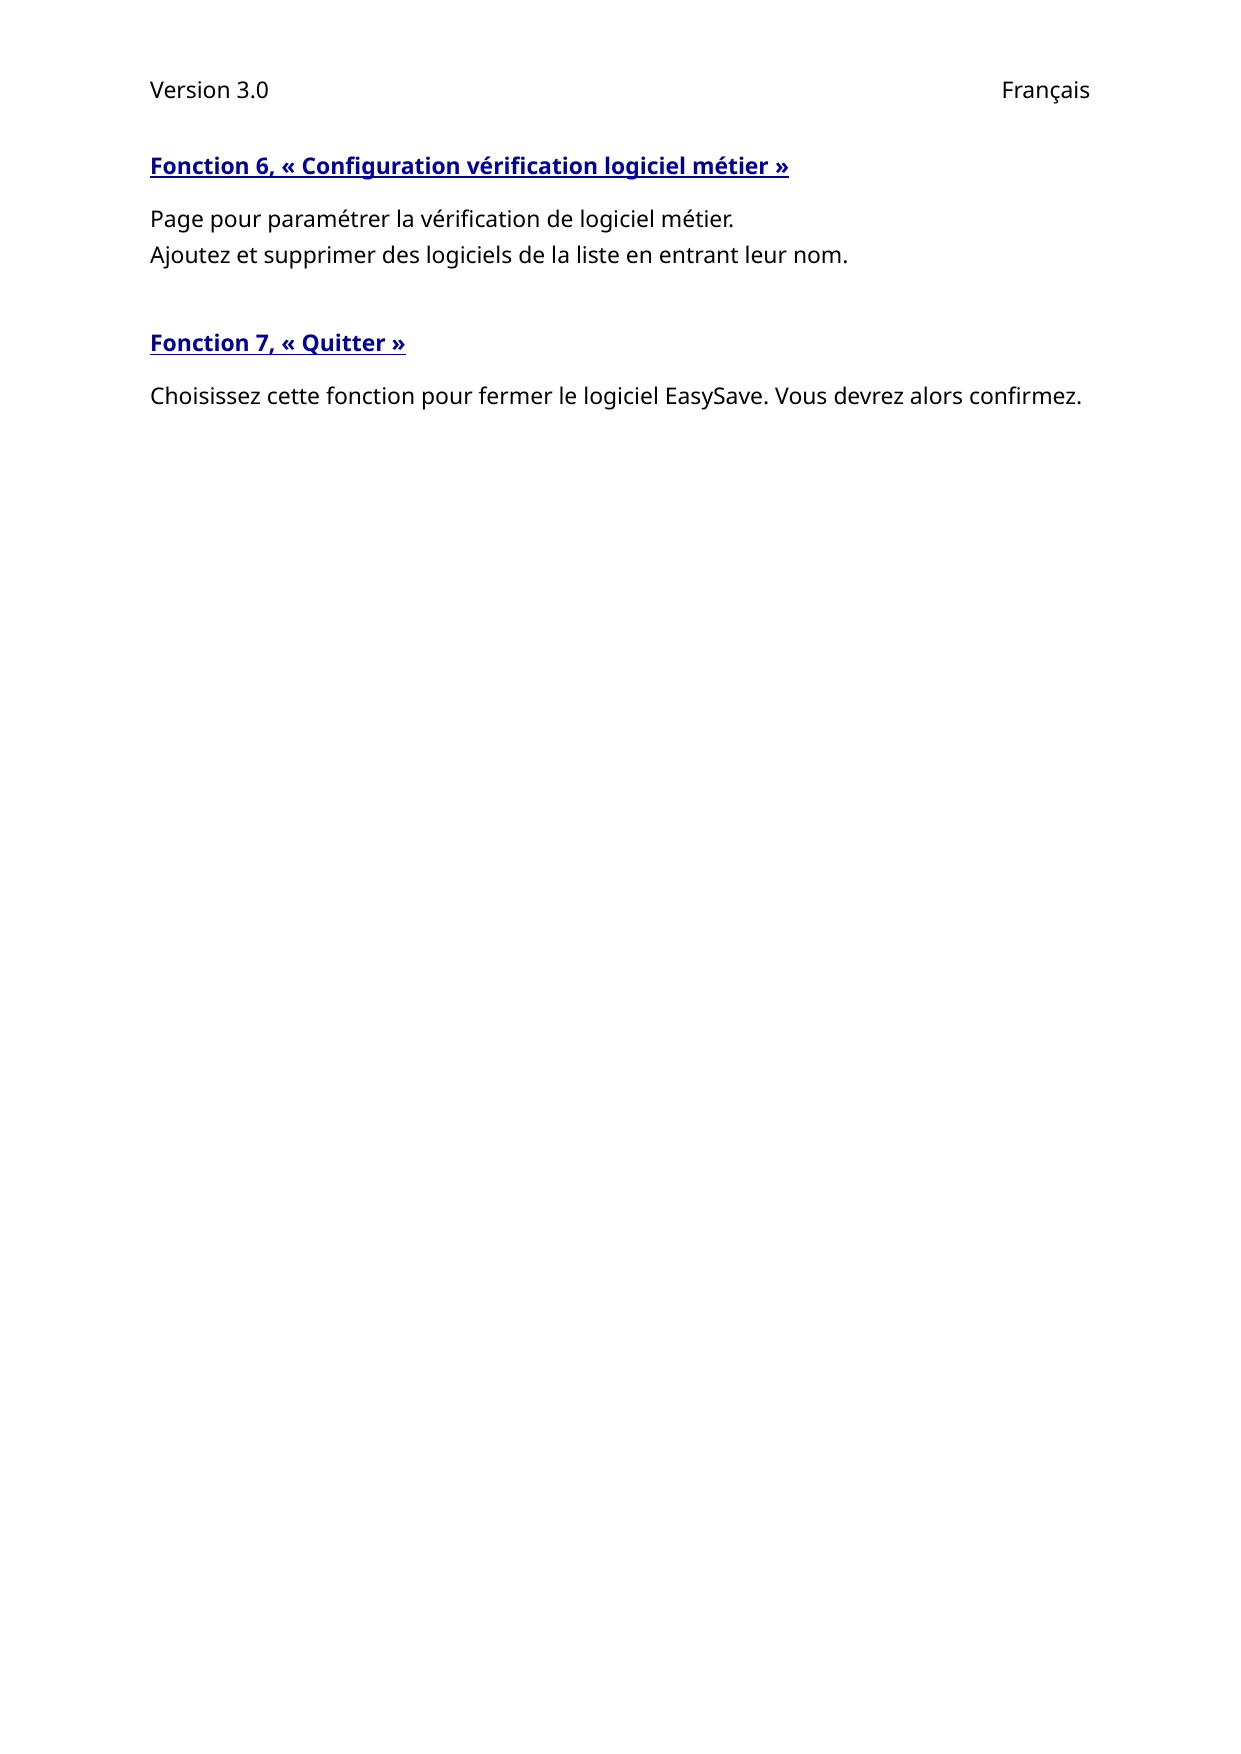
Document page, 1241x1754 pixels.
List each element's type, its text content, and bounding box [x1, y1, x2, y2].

text Fonction 7, « Quitter » [150, 327, 1090, 358]
text Ajoutez et supprimer des logiciels de la liste en entrant leur nom. [150, 238, 1090, 270]
text Choisissez cette fonction pour fermer le logiciel EasySave. Vous devrez alors confirmez. [150, 380, 1090, 411]
text Fonction 6, « Configuration vérification logiciel métier » [150, 150, 1090, 181]
text Page pour paramétrer la vérification de logiciel métier. [150, 203, 1090, 234]
